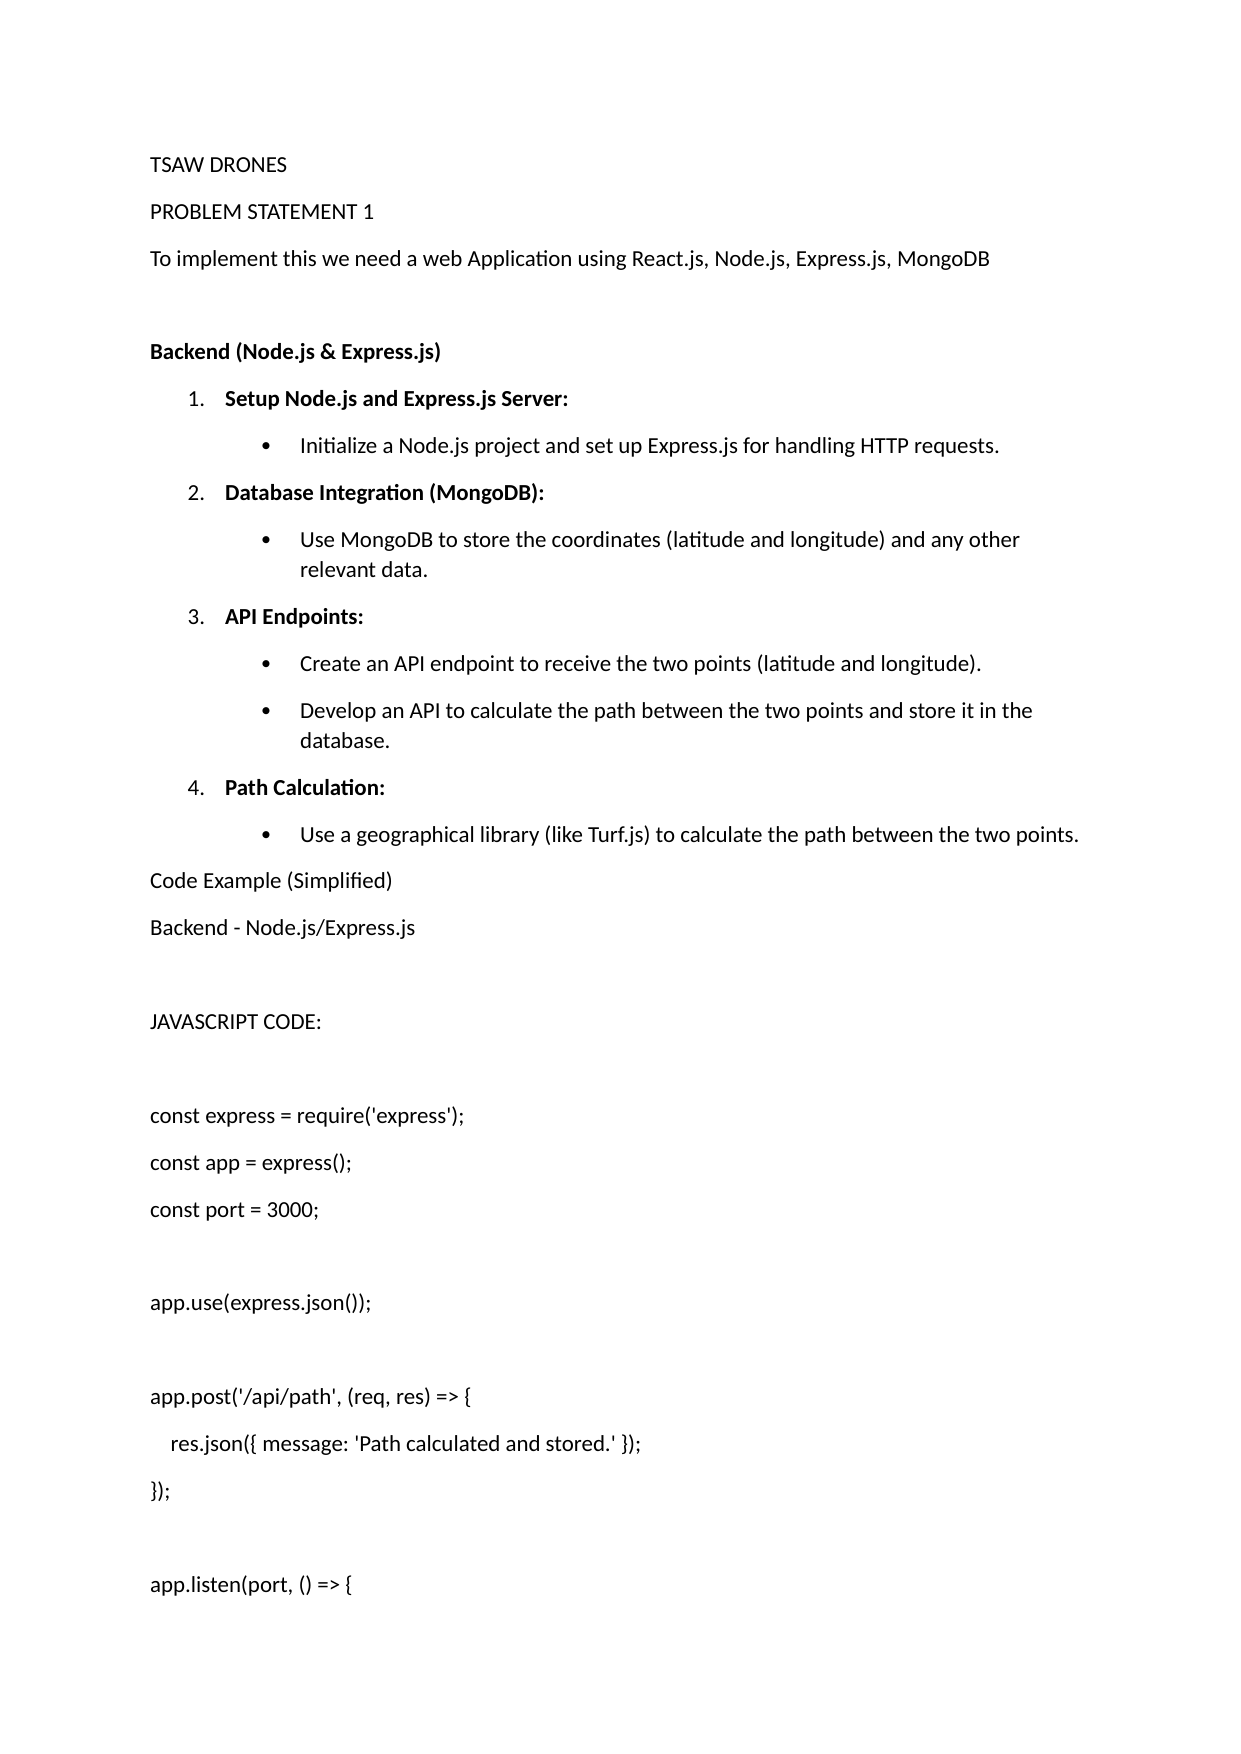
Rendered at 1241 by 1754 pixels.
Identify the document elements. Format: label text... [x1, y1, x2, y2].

list Create an API endpoint to receive the two points (latitude and longitude). [262, 649, 1090, 677]
text const port = 3000; [150, 1195, 1090, 1223]
list Setup Node.js and Express.js Server: [187, 384, 1090, 412]
text JAVASCRIPT CODE: [150, 1007, 1090, 1035]
text app.use(express.json()); [150, 1288, 1090, 1317]
list API Endpoints: [187, 602, 1090, 630]
text Code Example (Simplified) [150, 867, 1090, 895]
list Use MongoDB to store the coordinates (latitude and longitude) and any other relevant data. [262, 525, 1090, 583]
text Backend - Node.js/Express.js [150, 913, 1090, 942]
list Develop an API to calculate the path between the two points and store it in the database. [262, 696, 1090, 754]
text To implement this we need a web Application using React.js, Node.js, Express.js, MongoDB [150, 244, 1090, 272]
text res.json({ message: 'Path calculated and stored.' }); [150, 1429, 1090, 1457]
text TSAW DRONES [150, 150, 1090, 178]
text const express = require('express'); [150, 1101, 1090, 1129]
text app.post('/api/path', (req, res) => { [150, 1382, 1090, 1410]
list Path Calculation: [187, 773, 1090, 801]
text PROBLEM STATEMENT 1 [150, 197, 1090, 225]
text const app = express(); [150, 1148, 1090, 1176]
text Backend (Node.js & Express.js) [150, 337, 1090, 366]
text app.listen(port, () => { [150, 1570, 1090, 1598]
list Database Integration (MongoDB): [187, 478, 1090, 506]
list Use a geographical library (like Turf.js) to calculate the path between the two points. [262, 820, 1090, 848]
text }); [150, 1476, 1090, 1504]
list Initialize a Node.js project and set up Express.js for handling HTTP requests. [262, 431, 1090, 459]
